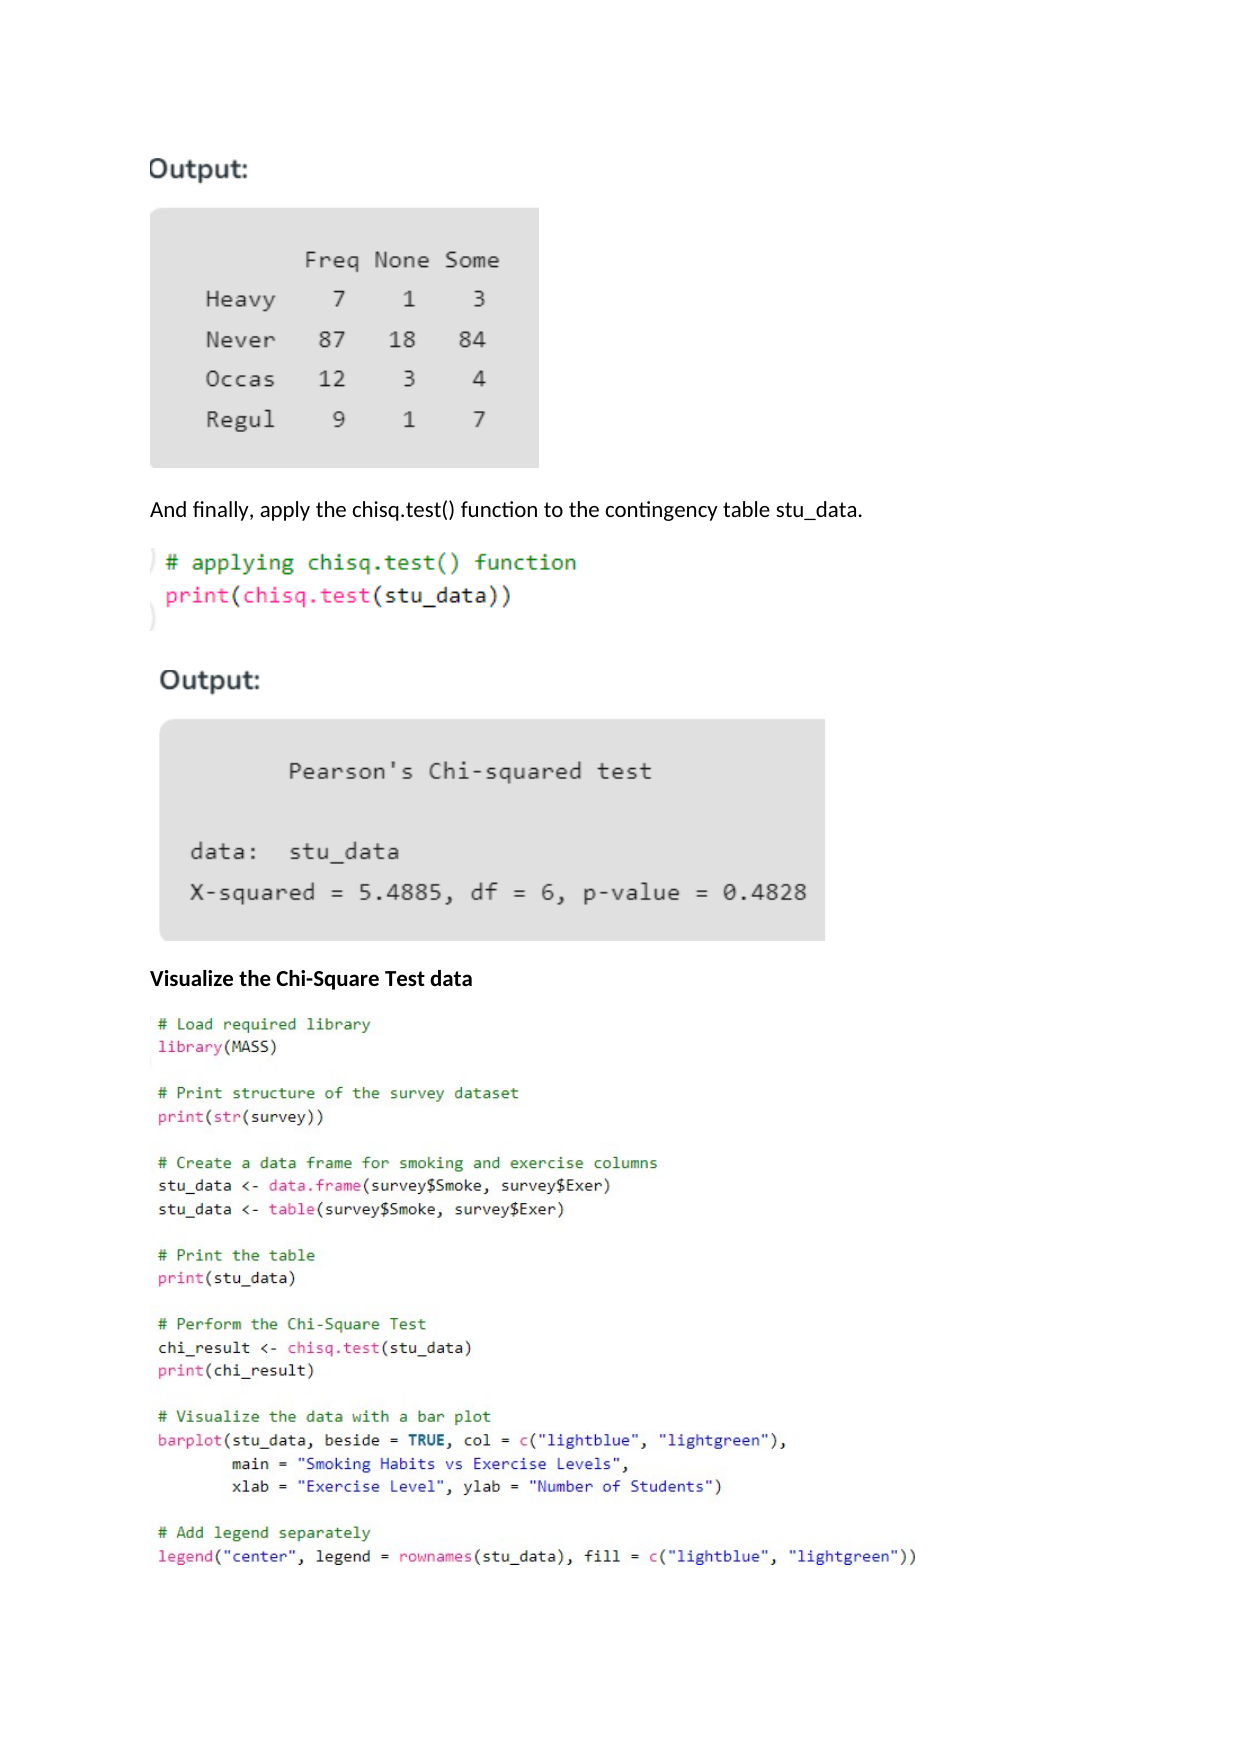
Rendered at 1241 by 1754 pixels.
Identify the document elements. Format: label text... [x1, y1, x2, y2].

picture [159, 670, 826, 941]
picture [150, 548, 577, 631]
picture [150, 1016, 915, 1565]
text Visualize the Chi-Square Test data [150, 964, 1163, 992]
text And finally, apply the chisq.test() function to the contingency table stu_data. [150, 495, 1163, 523]
picture [150, 158, 539, 468]
